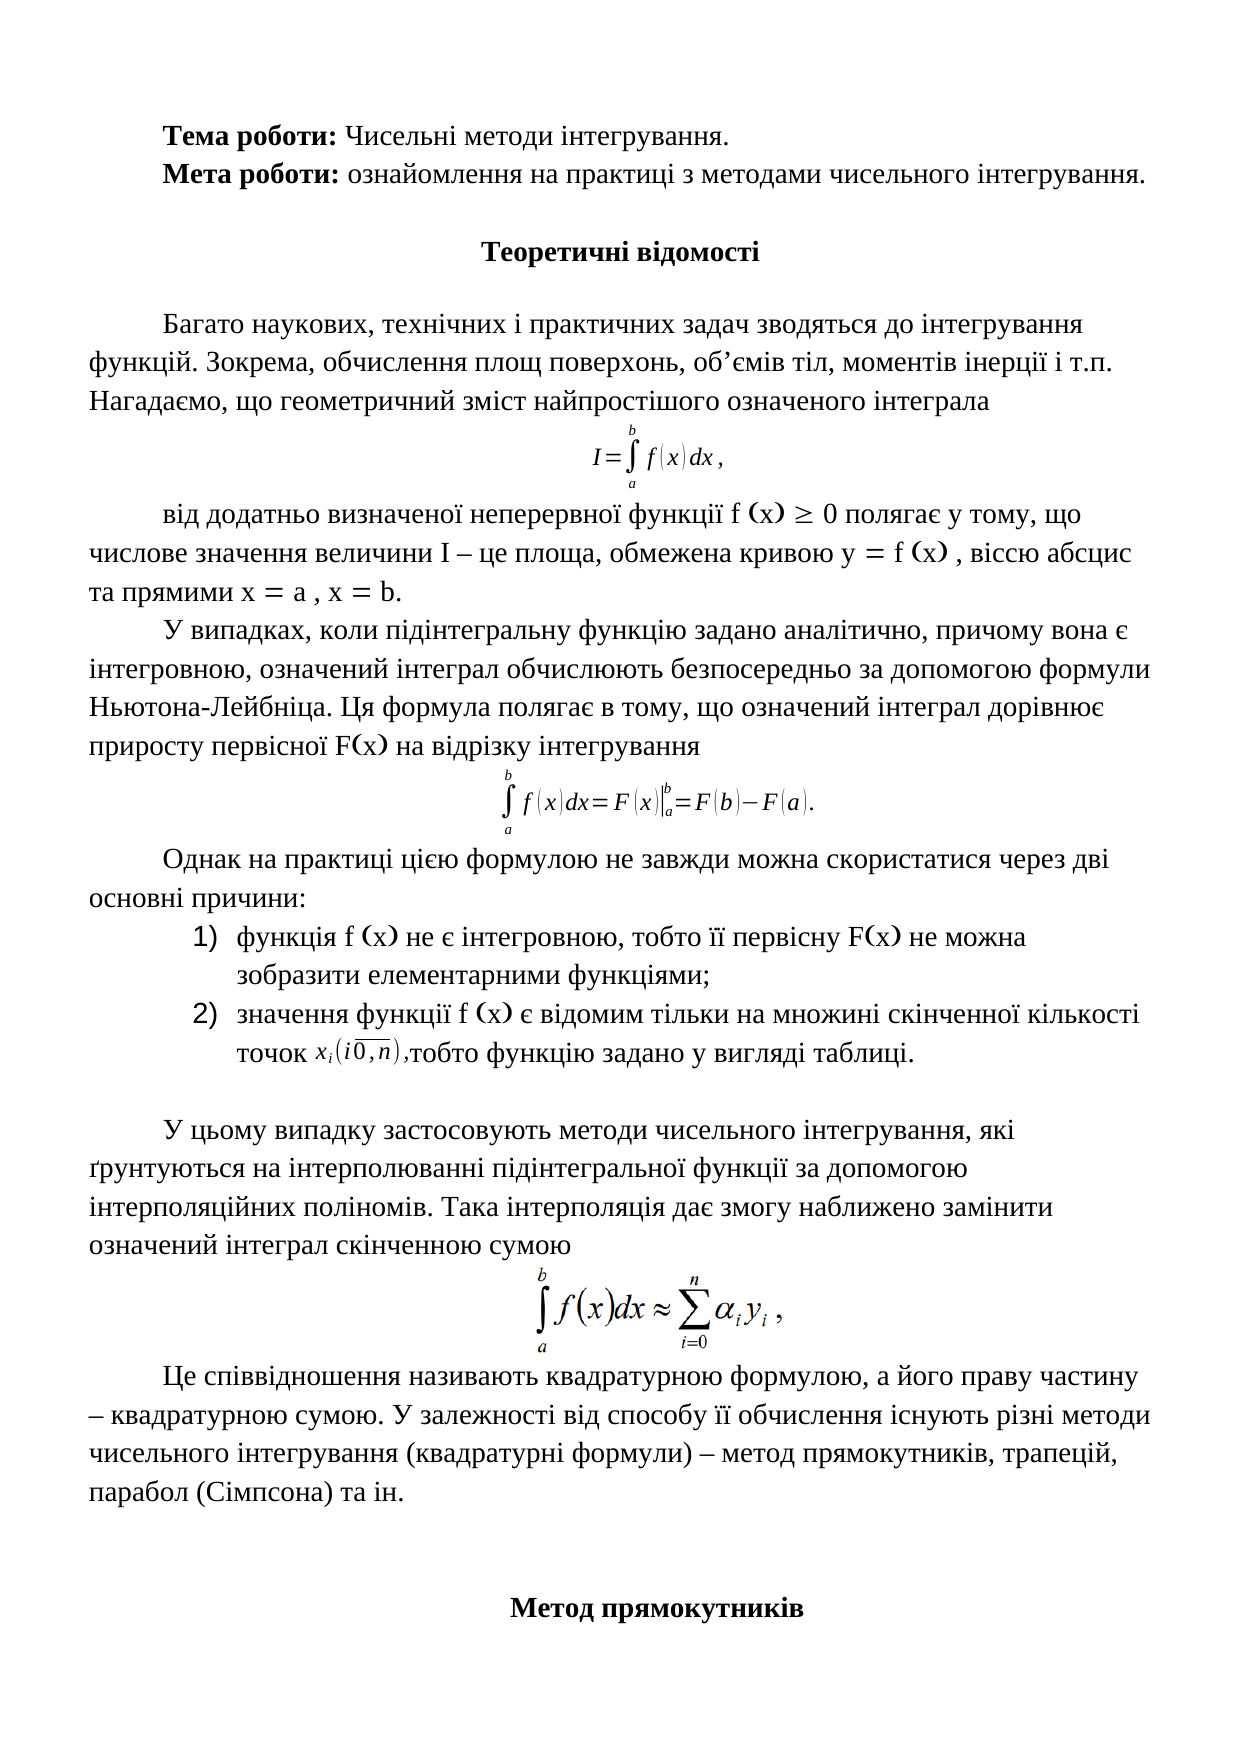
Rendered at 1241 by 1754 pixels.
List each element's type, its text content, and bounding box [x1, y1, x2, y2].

text Тема роботи: Чисельні методи інтегрування. [89, 118, 1152, 152]
text У цьому випадку застосовують методи чисельного інтегрування, які ґрунтуються на інтерполюванні підінтегральної функції за допомогою інтерполяційних поліномів. Така інтерполяція дає змогу наближено замінити означений інтеграл скінченною сумою [89, 1112, 1152, 1261]
text Це співвідношення називають квадратурною формулою, а його праву частину – квадратурною сумою. У залежності від способу її обчислення існують різні методи чисельного інтегрування (квадратурні формули) – метод прямокутників, трапецій, парабол (Сімпсона) та ін. [89, 1358, 1152, 1508]
list значення функції f x є відомим тільки на множині скінченної кількості точок тобто функцію задано у вигляді таблиці. [192, 996, 1152, 1068]
text Однак на практиці цією формулою не завжди можна скористатися через дві основні причини: [89, 842, 1152, 914]
text від додатньо визначеної неперервної функції f x 0 полягає у тому, що числове значення величини I – це площа, обмежена кривою y f x , віссю абсцис та прямими x a , x b. [89, 496, 1152, 607]
text У випадках, коли підінтегральну функцію задано аналітично, причому вона є інтегровною, означений інтеграл обчислюють безпосередньо за допомогою формули Ньютона-Лейбніца. Ця формула полягає в тому, що означений інтеграл дорівнює приросту первісної Fx на відрізку інтегрування [89, 612, 1152, 762]
text Теоретичні відомості [89, 234, 1152, 267]
picture [530, 1266, 784, 1355]
list функція f x не є інтегровною, тобто її первісну Fx не можна зобразити елементарними функціями; [192, 919, 1152, 991]
text Метод прямокутників [89, 1590, 1152, 1623]
text Мета роботи: ознайомлення на практиці з методами чисельного інтегрування. [89, 157, 1152, 190]
text Багато наукових, технічних і практичних задач зводяться до інтегрування функцій. Зокрема, обчислення площ поверхонь, об’ємів тіл, моментів інерції і т.п. Нагадаємо, що геометричний зміст найпростішого означеного інтеграла [89, 306, 1152, 416]
